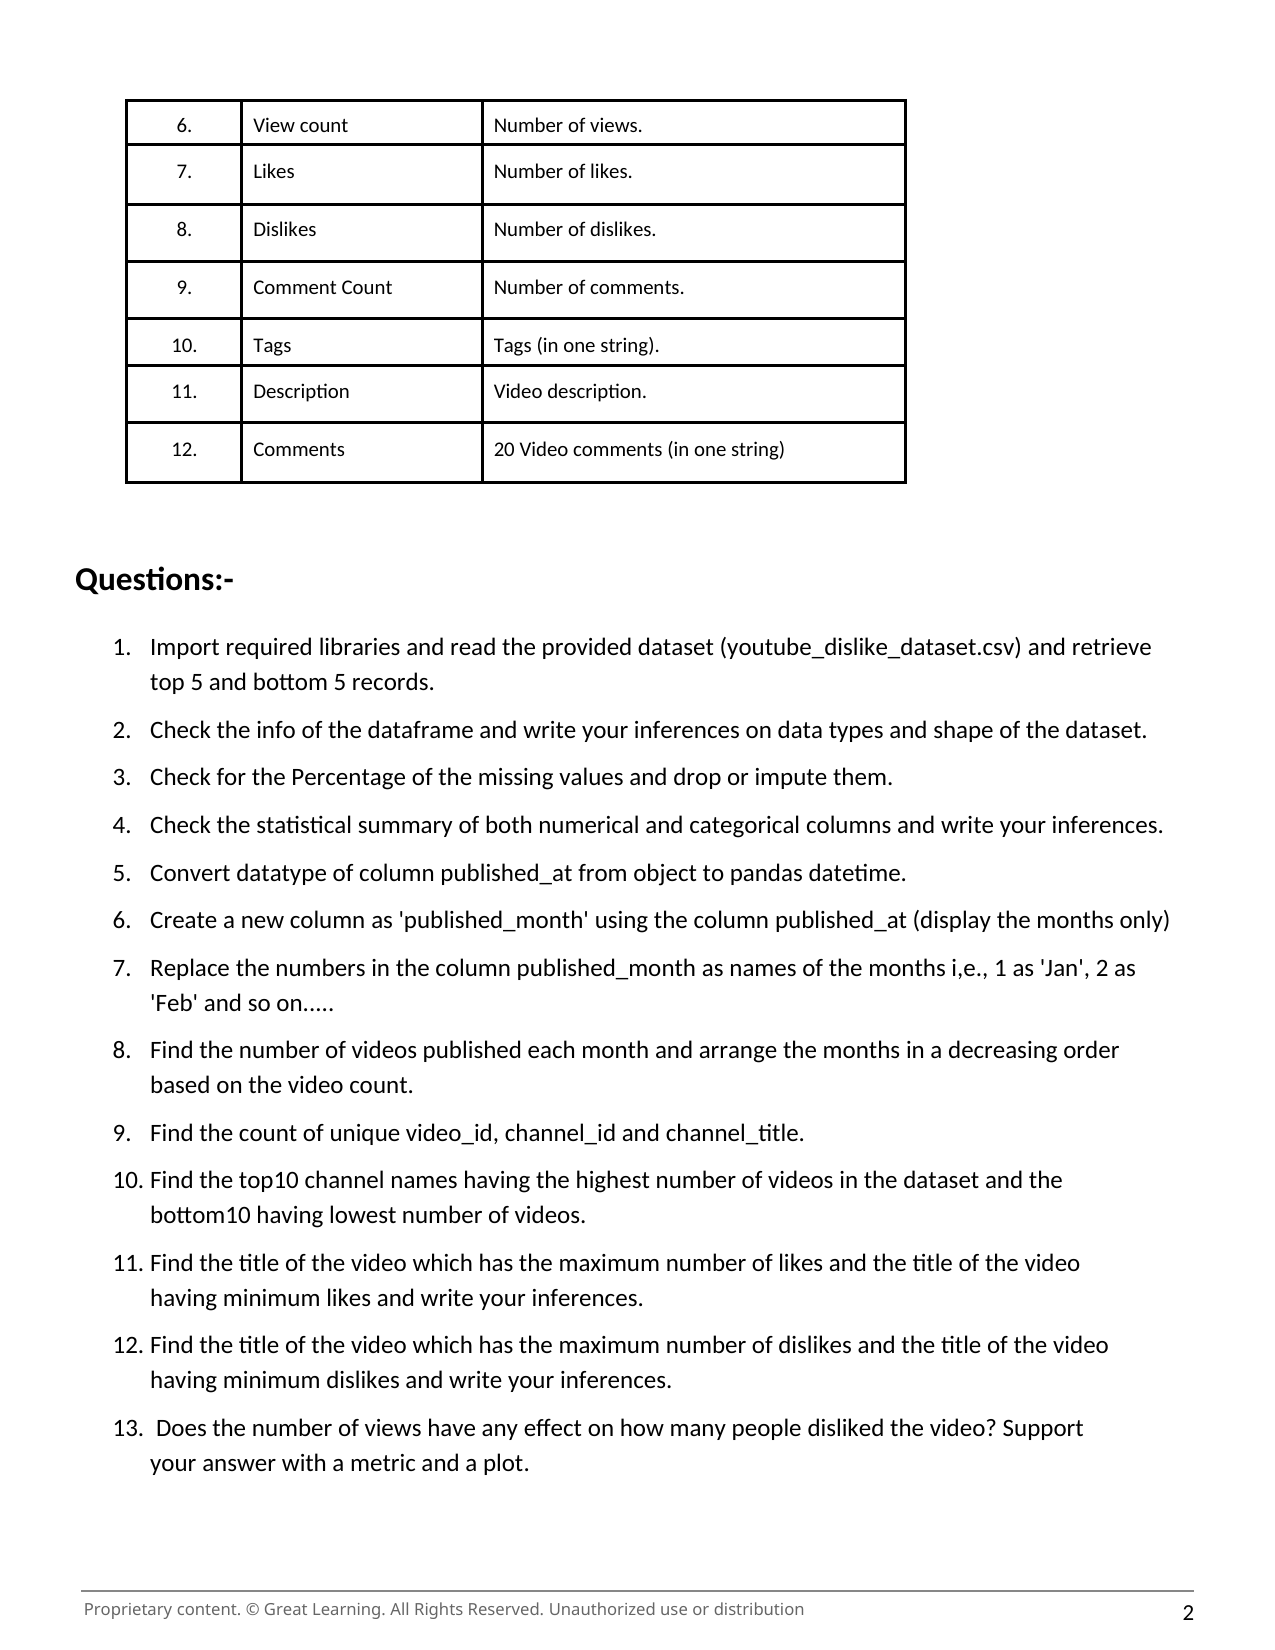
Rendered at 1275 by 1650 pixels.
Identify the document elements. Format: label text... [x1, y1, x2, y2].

table_cell Video description. [484, 367, 904, 421]
table_header View count [243, 102, 481, 143]
table_cell Dislikes [243, 206, 481, 260]
table_cell 12. [128, 424, 240, 481]
table_cell Number of comments. [484, 263, 904, 317]
table_cell 20 Video comments (in one string) [484, 424, 904, 481]
table_cell Tags (in one string). [484, 320, 904, 364]
list Does the number of views have any effect on how many people disliked the video? Support your answer with a metric and a plot. [112, 1412, 1132, 1478]
table_cell Description [243, 367, 481, 421]
table_cell Comments [243, 424, 481, 481]
table_cell 7. [128, 146, 240, 203]
subtitle Questions:- [75, 558, 1204, 599]
list Check for the Percentage of the missing values and drop or impute them. [112, 762, 1204, 792]
list Check the statistical summary of both numerical and categorical columns and write your inferences. [112, 809, 1204, 840]
table_cell Likes [243, 146, 481, 203]
table_cell 10. [128, 320, 240, 364]
table_cell 8. [128, 206, 240, 260]
table_cell Number of dislikes. [484, 206, 904, 260]
list Find the top10 channel names having the highest number of videos in the dataset and the bottom10 having lowest number of videos. [112, 1164, 1168, 1230]
list Find the number of videos published each month and arrange the months in a decreasing order based on the video count. [112, 1034, 1184, 1100]
list Find the title of the video which has the maximum number of likes and the title of the video having minimum likes and write your inferences. [112, 1247, 1153, 1313]
list Replace the numbers in the column published_month as names of the months i,e., 1 as 'Jan', 2 as 'Feb' and so on..... [112, 952, 1188, 1017]
table_cell Number of likes. [484, 146, 904, 203]
table_header Number of views. [484, 102, 904, 143]
list Convert datatype of column published_at from object to pandas datetime. [112, 857, 1204, 887]
table_cell 9. [128, 263, 240, 317]
list Find the count of unique video_id, channel_id and channel_title. [112, 1117, 1204, 1147]
list Check the info of the dataframe and write your inferences on data types and shape of the dataset. [112, 714, 1204, 744]
list Create a new column as 'published_month' using the column published_at (display the months only) [112, 904, 1204, 935]
table_cell Tags [243, 320, 481, 364]
table_cell Comment Count [243, 263, 481, 317]
table_header 6. [128, 102, 240, 143]
table_cell 11. [128, 367, 240, 421]
list Import required libraries and read the provided dataset (youtube_dislike_dataset.csv) and retrieve top 5 and bottom 5 records. [112, 631, 1187, 697]
list Find the title of the video which has the maximum number of dislikes and the title of the video having minimum dislikes and write your inferences. [112, 1329, 1181, 1395]
